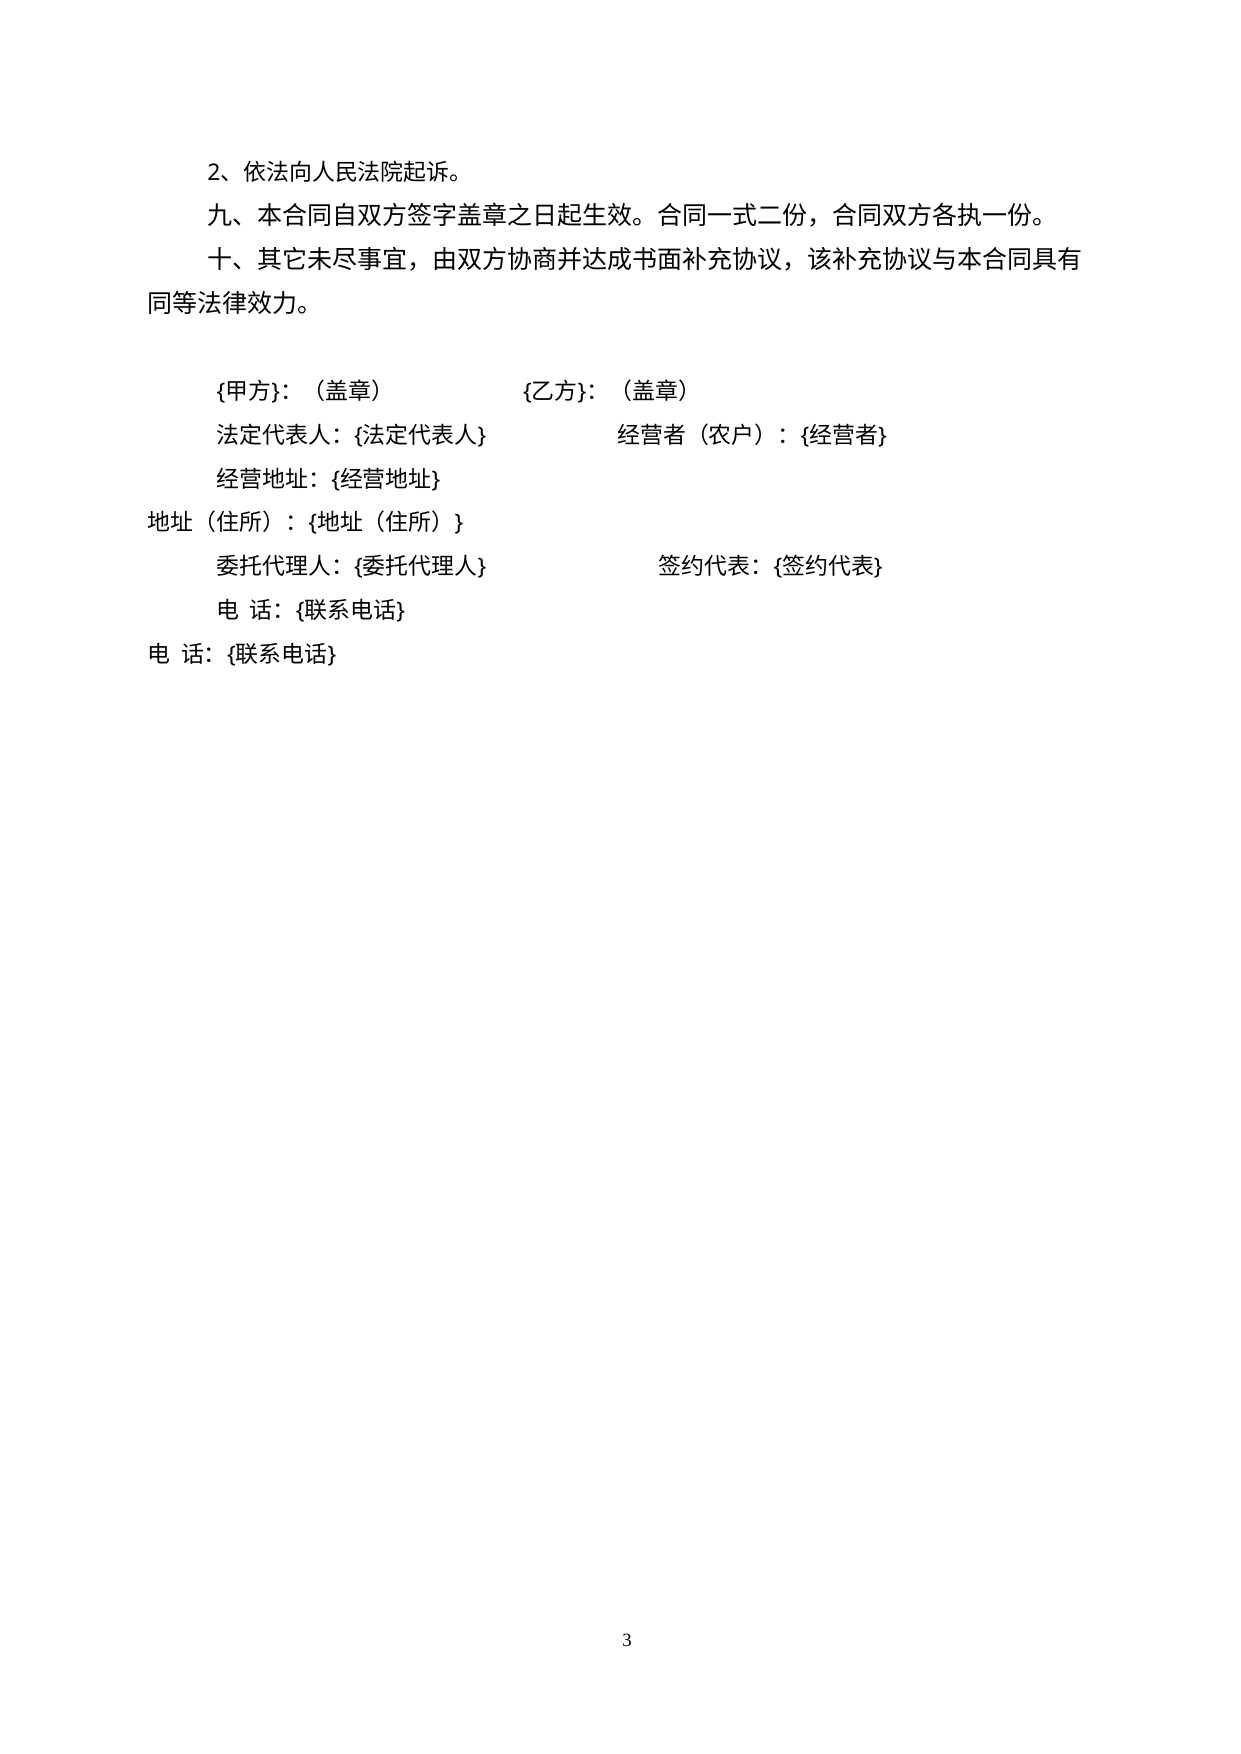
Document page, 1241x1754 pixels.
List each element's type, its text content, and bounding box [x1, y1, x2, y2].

text 九、本合同自双方签字盖章之日起生效。合同一式二份，合同双方各执一份。 [148, 189, 1106, 233]
text 十、其它未尽事宜，由双方协商并达成书面补充协议，该补充协议与本合同具有同等法律效力。 [148, 233, 1106, 321]
text 委托代理人：{委托代理人} 签约代表：{签约代表} [148, 539, 1106, 583]
text 经营地址：{经营地址} 地址（住所）：{地址（住所）} [148, 452, 1106, 539]
text 2、依法向人民法院起诉。 [148, 146, 1106, 189]
text 电 话：{联系电话} 电 话：{联系电话} [148, 583, 1106, 671]
text {甲方}：（盖章） {乙方}：（盖章） [148, 364, 1106, 408]
text 法定代表人：{法定代表人} 经营者（农户）：{经营者} [148, 408, 1106, 452]
